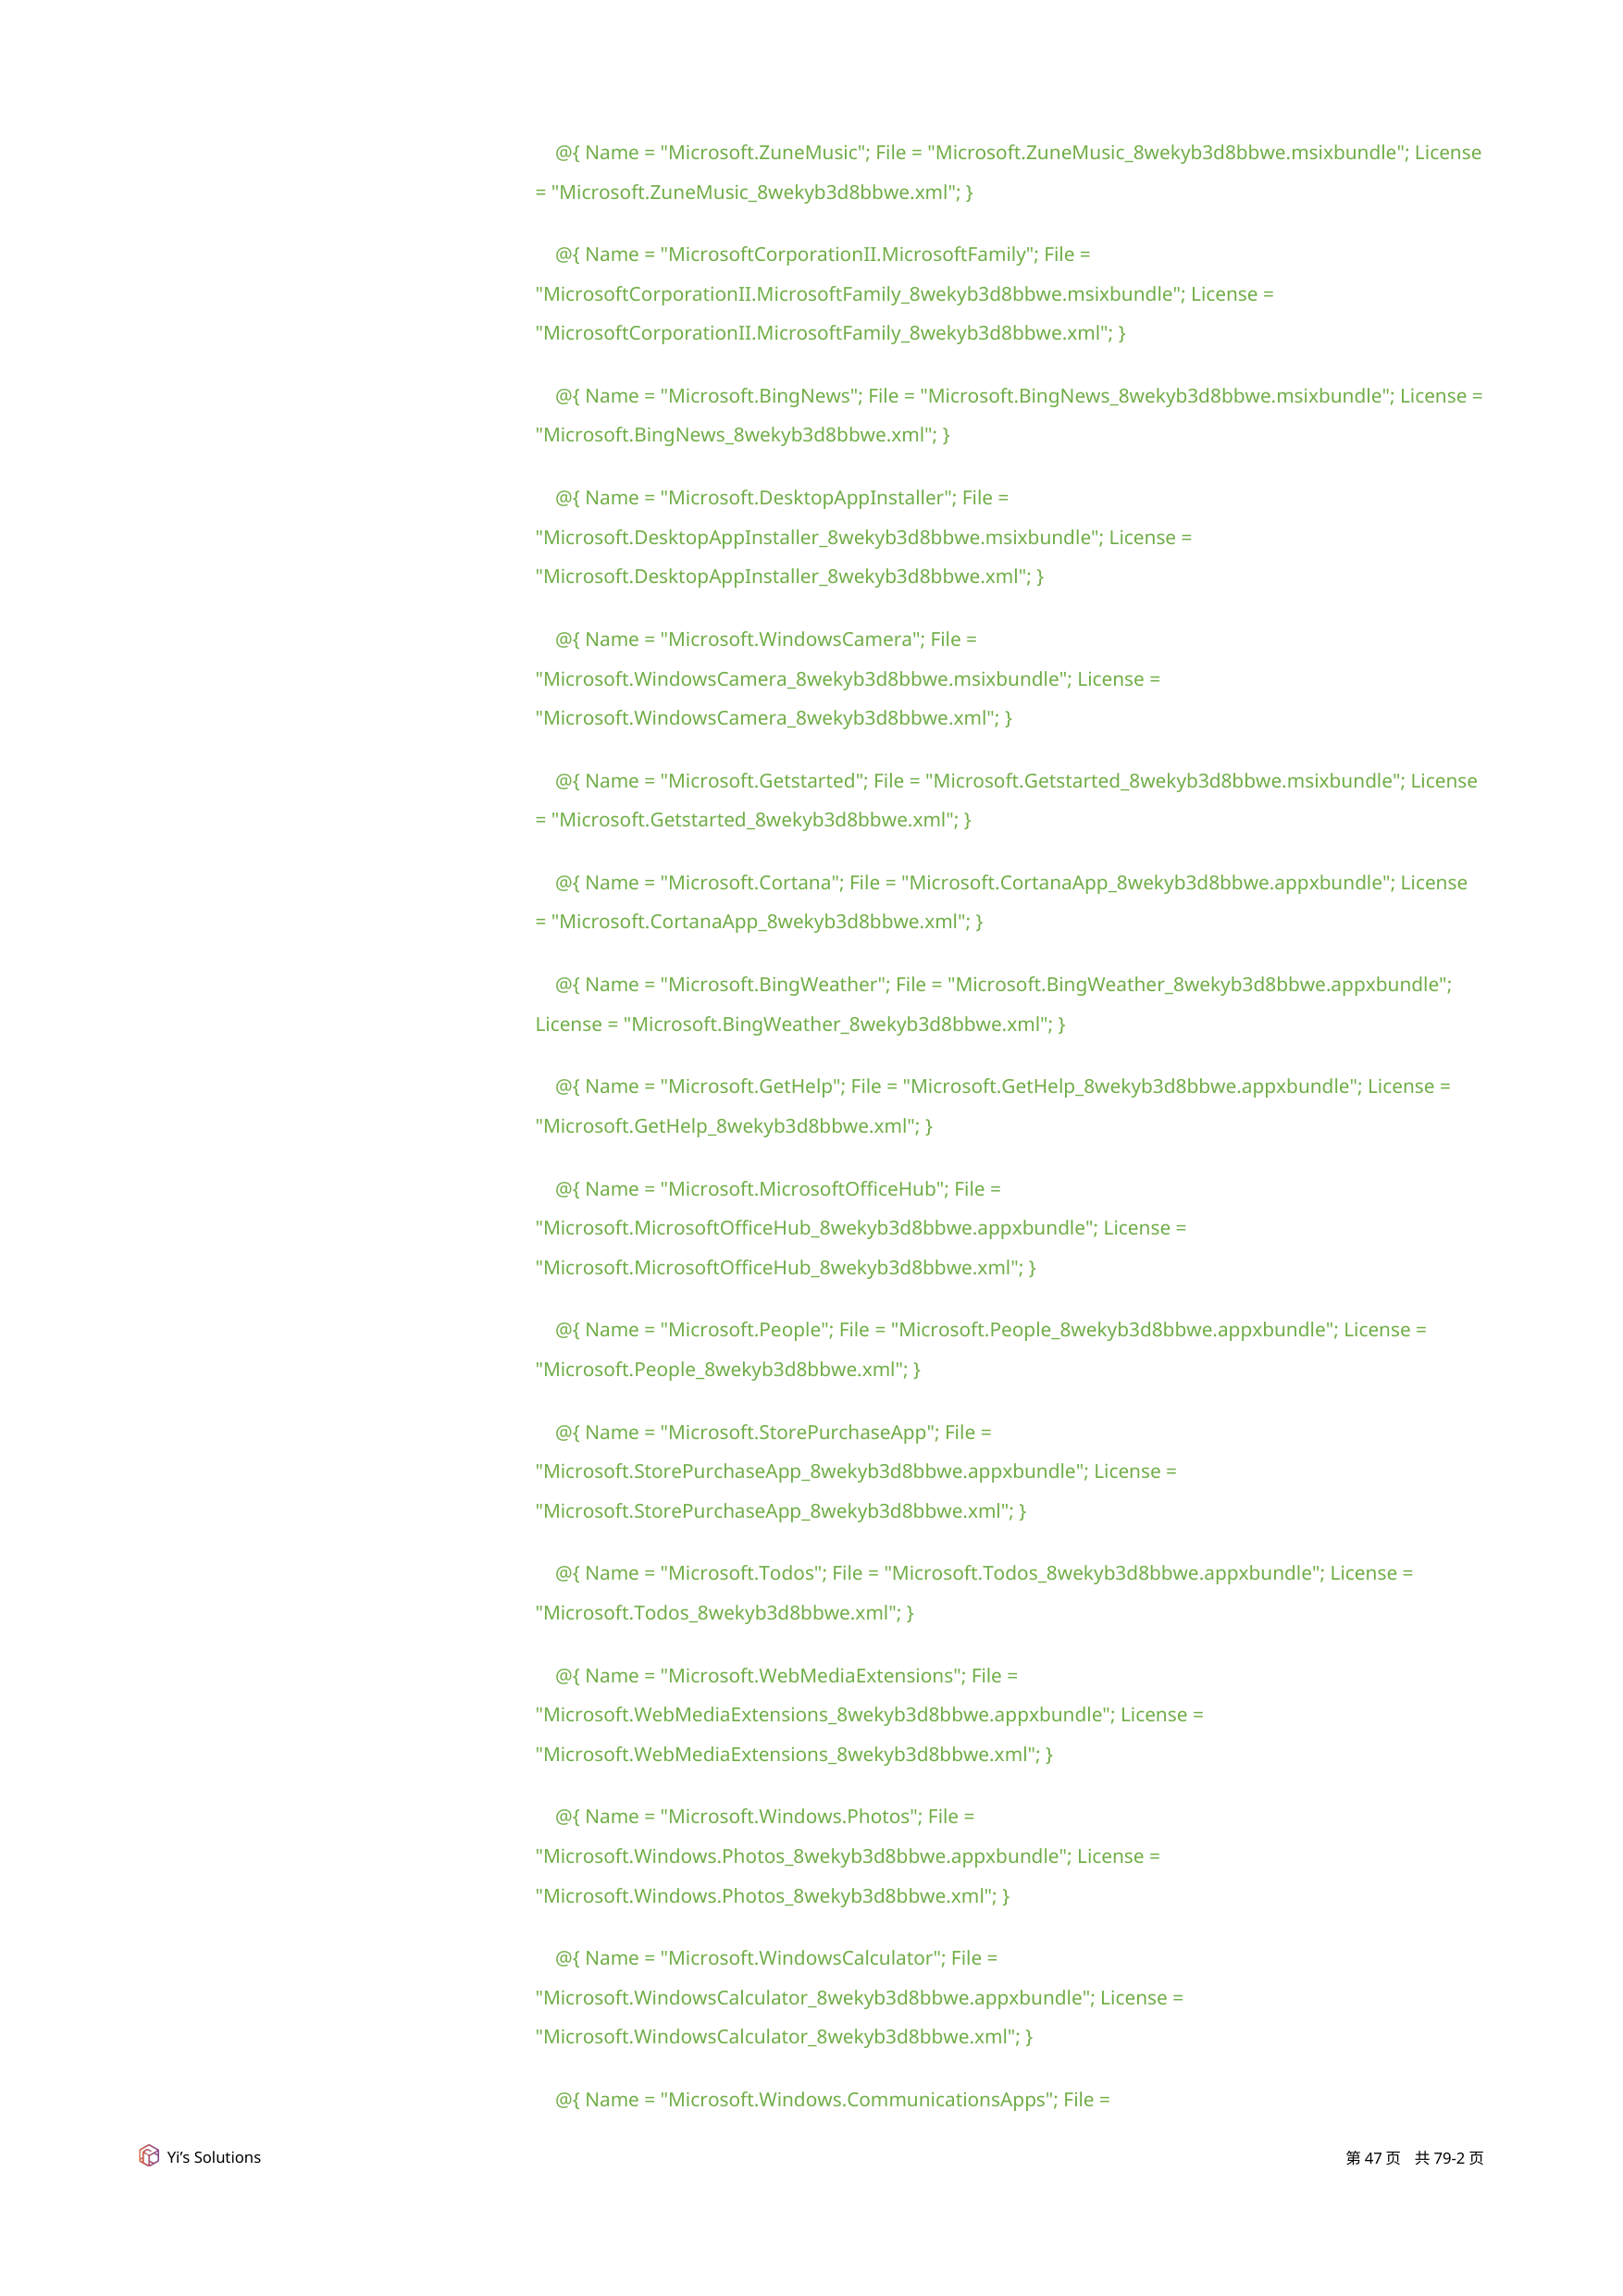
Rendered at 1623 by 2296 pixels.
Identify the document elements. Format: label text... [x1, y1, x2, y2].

text @{ Name = "Microsoft.People"; File = "Microsoft.People_8wekyb3d8bbwe.appxbundle"; License = "Microsoft.People_8wekyb3d8bbwe.xml"; } [535, 1316, 1484, 1382]
text @{ Name = "Microsoft.StorePurchaseApp"; File = "Microsoft.StorePurchaseApp_8wekyb3d8bbwe.appxbundle"; License = "Microsoft.StorePurchaseApp_8wekyb3d8bbwe.xml"; } [535, 1419, 1484, 1523]
text @{ Name = "Microsoft.BingWeather"; File = "Microsoft.BingWeather_8wekyb3d8bbwe.appxbundle"; License = "Microsoft.BingWeather_8wekyb3d8bbwe.xml"; } [535, 971, 1484, 1036]
text @{ Name = "Microsoft.WindowsCamera"; File = "Microsoft.WindowsCamera_8wekyb3d8bbwe.msixbundle"; License = "Microsoft.WindowsCamera_8wekyb3d8bbwe.xml"; } [535, 626, 1484, 731]
text @{ Name = "Microsoft.Windows.Photos"; File = "Microsoft.Windows.Photos_8wekyb3d8bbwe.appxbundle"; License = "Microsoft.Windows.Photos_8wekyb3d8bbwe.xml"; } [535, 1803, 1484, 1908]
text @{ Name = "Microsoft.DesktopAppInstaller"; File = "Microsoft.DesktopAppInstaller_8wekyb3d8bbwe.msixbundle"; License = "Microsoft.DesktopAppInstaller_8wekyb3d8bbwe.xml"; } [535, 484, 1484, 590]
text @{ Name = "Microsoft.MicrosoftOfficeHub"; File = "Microsoft.MicrosoftOfficeHub_8wekyb3d8bbwe.appxbundle"; License = "Microsoft.MicrosoftOfficeHub_8wekyb3d8bbwe.xml"; } [535, 1175, 1484, 1280]
text @{ Name = "Microsoft.GetHelp"; File = "Microsoft.GetHelp_8wekyb3d8bbwe.appxbundle"; License = "Microsoft.GetHelp_8wekyb3d8bbwe.xml"; } [535, 1073, 1484, 1139]
text @{ Name = "Microsoft.Cortana"; File = "Microsoft.CortanaApp_8wekyb3d8bbwe.appxbundle"; License = "Microsoft.CortanaApp_8wekyb3d8bbwe.xml"; } [535, 869, 1484, 935]
text @{ Name = "Microsoft.ZuneMusic"; File = "Microsoft.ZuneMusic_8wekyb3d8bbwe.msixbundle"; License = "Microsoft.ZuneMusic_8wekyb3d8bbwe.xml"; } [535, 139, 1484, 205]
text @{ Name = "Microsoft.BingNews"; File = "Microsoft.BingNews_8wekyb3d8bbwe.msixbundle"; License = "Microsoft.BingNews_8wekyb3d8bbwe.xml"; } [535, 382, 1484, 448]
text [535, 2086, 1484, 2113]
text @{ Name = "Microsoft.Getstarted"; File = "Microsoft.Getstarted_8wekyb3d8bbwe.msixbundle"; License = "Microsoft.Getstarted_8wekyb3d8bbwe.xml"; } [535, 767, 1484, 833]
text @{ Name = "Microsoft.WebMediaExtensions"; File = "Microsoft.WebMediaExtensions_8wekyb3d8bbwe.appxbundle"; License = "Microsoft.WebMediaExtensions_8wekyb3d8bbwe.xml"; } [535, 1662, 1484, 1767]
picture [139, 2144, 159, 2166]
text @{ Name = "Microsoft.Todos"; File = "Microsoft.Todos_8wekyb3d8bbwe.appxbundle"; License = "Microsoft.Todos_8wekyb3d8bbwe.xml"; } [535, 1560, 1484, 1626]
text @{ Name = "Microsoft.WindowsCalculator"; File = "Microsoft.WindowsCalculator_8wekyb3d8bbwe.appxbundle"; License = "Microsoft.WindowsCalculator_8wekyb3d8bbwe.xml"; } [535, 1944, 1484, 2050]
